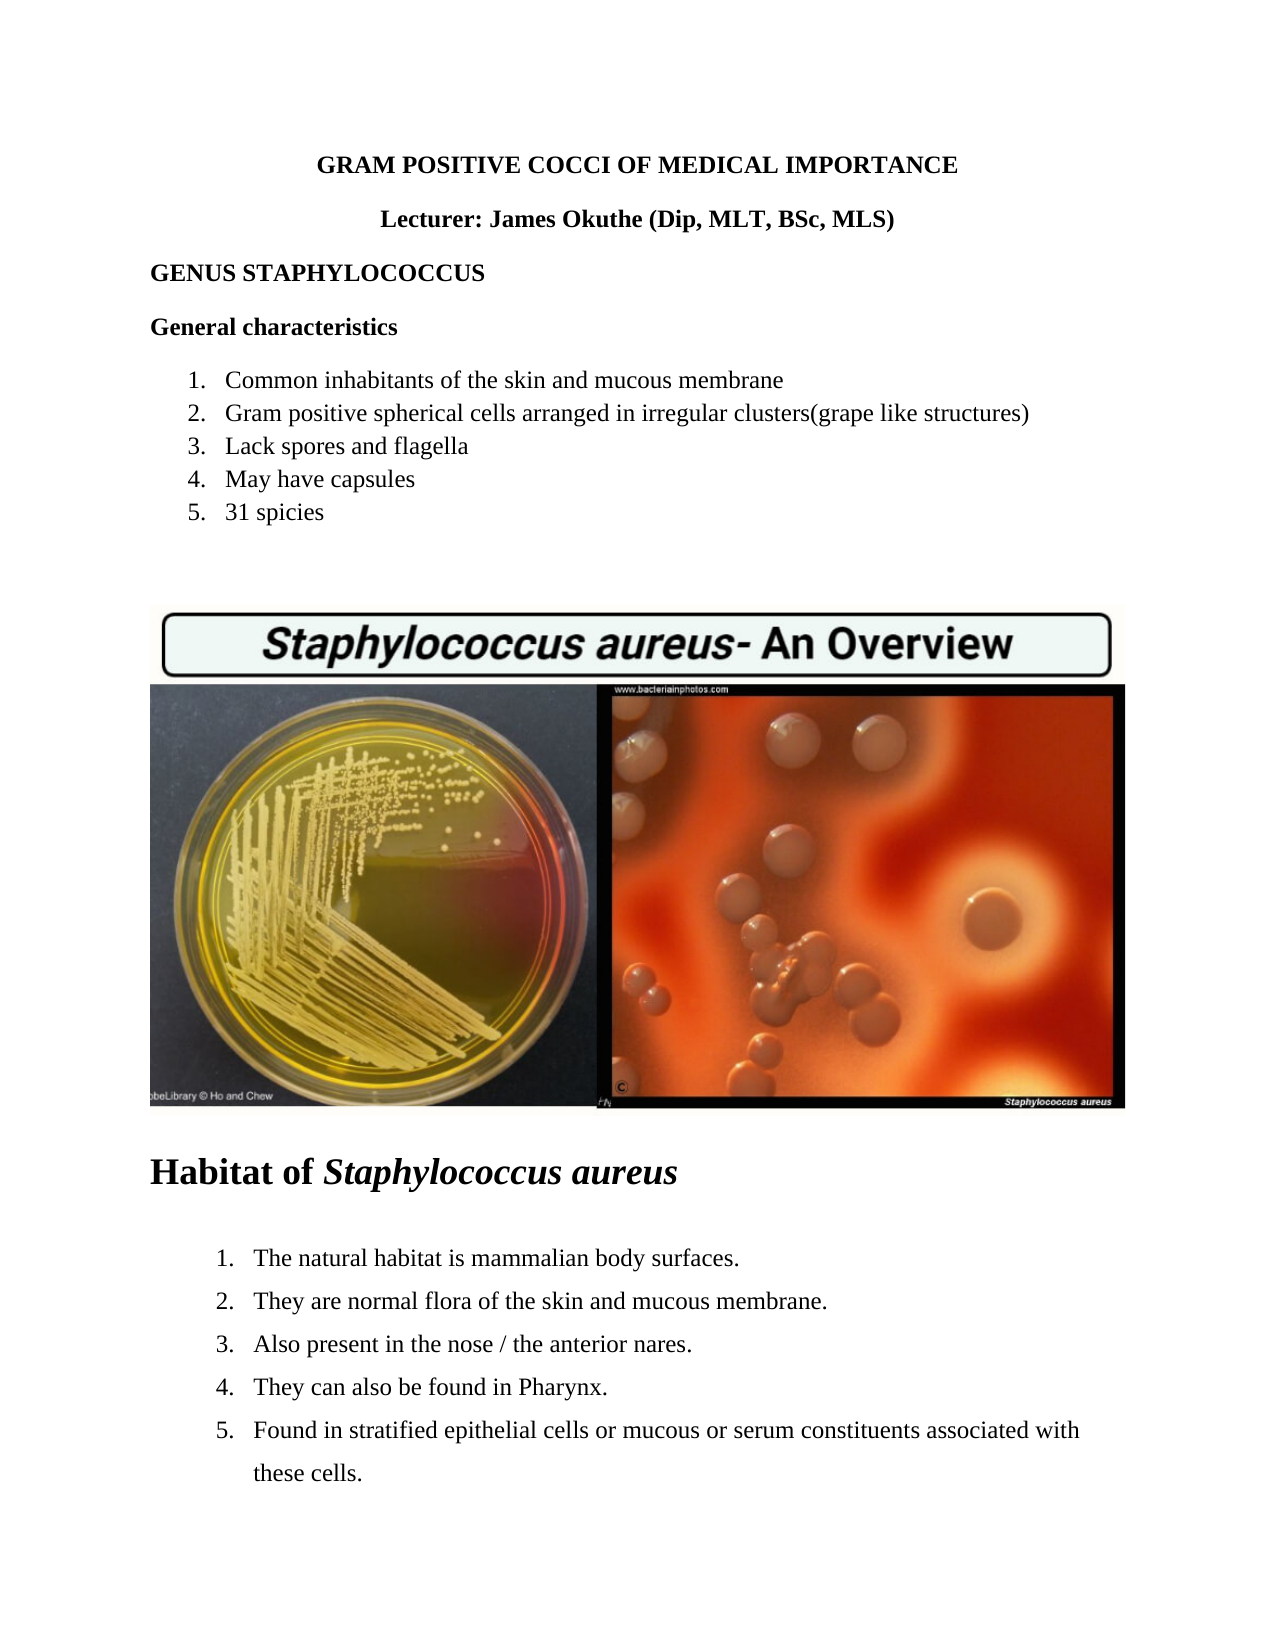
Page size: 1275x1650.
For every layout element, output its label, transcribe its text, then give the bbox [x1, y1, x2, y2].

list Lack spores and flagella [187, 431, 1125, 460]
text General characteristics [150, 312, 1125, 340]
picture [150, 604, 1125, 1116]
list Gram positive spherical cells arranged in irregular clusters(grape like structures) [187, 398, 1125, 427]
list They are normal flora of the skin and mucous membrane. [216, 1286, 1125, 1315]
list The natural habitat is mammalian body surfaces. [216, 1243, 1125, 1272]
text GRAM POSITIVE COCCI OF MEDICAL IMPORTANCE [150, 150, 1125, 179]
list Also present in the nose / the anterior nares. [216, 1329, 1125, 1358]
text Habitat of Staphylococcus aureus [150, 1149, 1125, 1192]
text GENUS STAPHYLOCOCCUS [150, 258, 1125, 286]
list Found in stratified epithelial cells or mucous or serum constituents associated with these cells. [216, 1415, 1125, 1487]
list Common inhabitants of the skin and mucous membrane [187, 365, 1125, 394]
list 31 spicies [187, 497, 1125, 526]
text Lecturer: James Okuthe (Dip, MLT, BSc, MLS) [150, 204, 1125, 233]
list They can also be found in Pharynx. [216, 1372, 1125, 1401]
list May have capsules [187, 464, 1125, 493]
